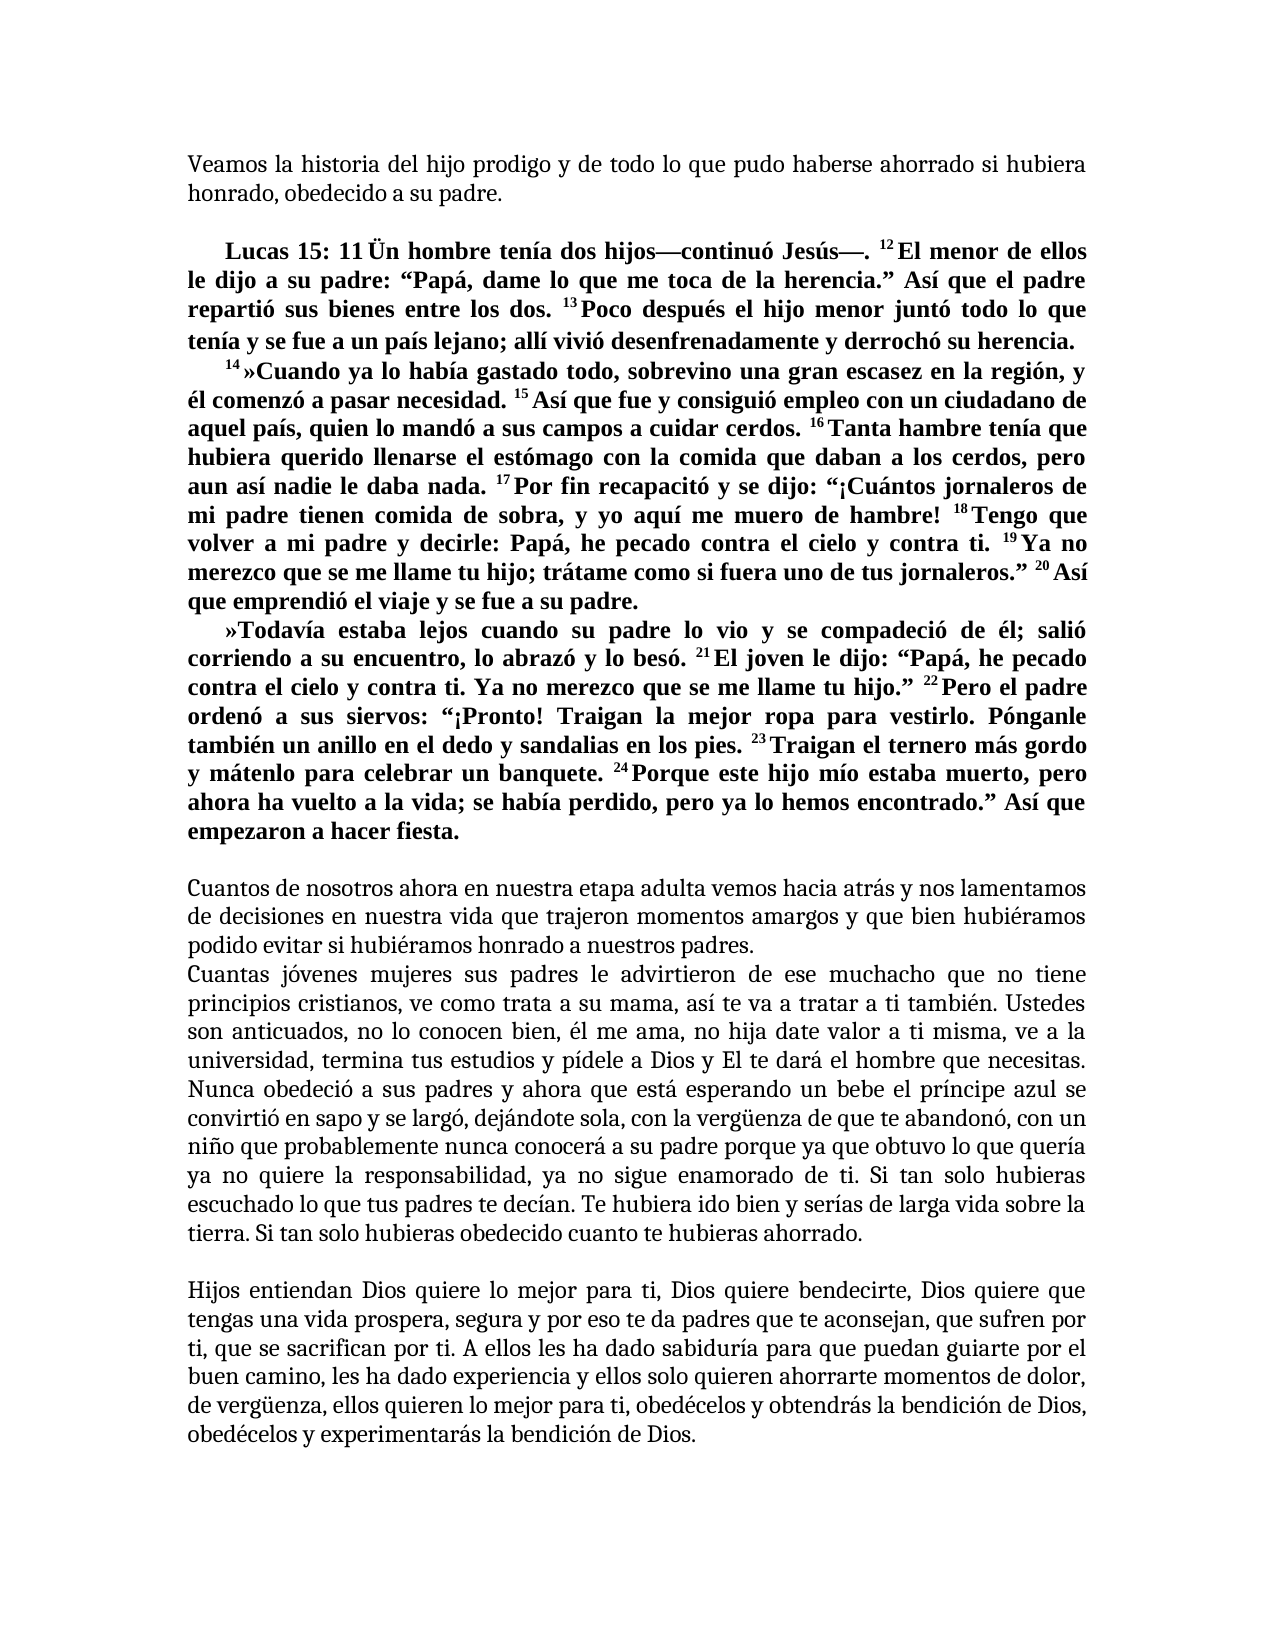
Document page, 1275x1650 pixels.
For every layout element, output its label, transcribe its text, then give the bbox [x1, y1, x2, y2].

text Veamos la historia del hijo prodigo y de todo lo que pudo haberse ahorrado si hubiera honrado, obedecido a su padre. [187, 150, 1087, 207]
text 14 »Cuando ya lo había gastado todo, sobrevino una gran escasez en la región, y él comenzó a pasar necesidad. 15 Así que fue y consiguió empleo con un ciudadano de aquel país, quien lo mandó a sus campos a cuidar cerdos. 16 Tanta hambre tenía que hubiera querido llenarse el estómago con la comida que daban a los cerdos, pero aun así nadie le daba nada. 17 Por fin recapacitó y se dijo: “¡Cuántos jornaleros de mi padre tienen comida de sobra, y yo aquí me muero de hambre! 18 Tengo que volver a mi padre y decirle: Papá, he pecado contra el cielo y contra ti. 19 Ya no merezco que se me llame tu hijo; trátame como si fuera uno de tus jornaleros.” 20 Así que emprendió el viaje y se fue a su padre. [187, 356, 1087, 615]
text Cuantas jóvenes mujeres sus padres le advirtieron de ese muchacho que no tiene principios cristianos, ve como trata a su mama, así te va a tratar a ti también. Ustedes son anticuados, no lo conocen bien, él me ama, no hija date valor a ti misma, ve a la universidad, termina tus estudios y pídele a Dios y El te dará el hombre que necesitas. Nunca obedeció a sus padres y ahora que está esperando un bebe el príncipe azul se convirtió en sapo y se largó, dejándote sola, con la vergüenza de que te abandonó, con un niño que probablemente nunca conocerá a su padre porque ya que obtuvo lo que quería ya no quiere la responsabilidad, ya no sigue enamorado de ti. Si tan solo hubieras escuchado lo que tus padres te decían. Te hubiera ido bien y serías de larga vida sobre la tierra. Si tan solo hubieras obedecido cuanto te hubieras ahorrado. [187, 960, 1087, 1247]
text Cuantos de nosotros ahora en nuestra etapa adulta vemos hacia atrás y nos lamentamos de decisiones en nuestra vida que trajeron momentos amargos y que bien hubiéramos podido evitar si hubiéramos honrado a nuestros padres. [187, 873, 1087, 960]
text »Todavía estaba lejos cuando su padre lo vio y se compadeció de él; salió corriendo a su encuentro, lo abrazó y lo besó. 21 El joven le dijo: “Papá, he pecado contra el cielo y contra ti. Ya no merezco que se me llame tu hijo.” 22 Pero el padre ordenó a sus siervos: “¡Pronto! Traigan la mejor ropa para vestirlo. Pónganle también un anillo en el dedo y sandalias en los pies. 23 Traigan el ternero más gordo y mátenlo para celebrar un banquete. 24 Porque este hijo mío estaba muerto, pero ahora ha vuelto a la vida; se había perdido, pero ya lo hemos encontrado.” Así que empezaron a hacer fiesta. [187, 615, 1087, 845]
text Lucas 15: 11 Ün hombre tenía dos hijos—continuó Jesús—. 12 El menor de ellos le dijo a su padre: “Papá, dame lo que me toca de la herencia.” Así que el padre repartió sus bienes entre los dos. 13 Poco después el hijo menor juntó todo lo que tenía y se fue a un país lejano; allí vivió desenfrenadamente y derrochó su herencia. [187, 236, 1087, 356]
text Hijos entiendan Dios quiere lo mejor para ti, Dios quiere bendecirte, Dios quiere que tengas una vida prospera, segura y por eso te da padres que te aconsejan, que sufren por ti, que se sacrifican por ti. A ellos les ha dado sabiduría para que puedan guiarte por el buen camino, les ha dado experiencia y ellos solo quieren ahorrarte momentos de dolor, de vergüenza, ellos quieren lo mejor para ti, obedécelos y obtendrás la bendición de Dios, obedécelos y experimentarás la bendición de Dios. [187, 1276, 1087, 1448]
